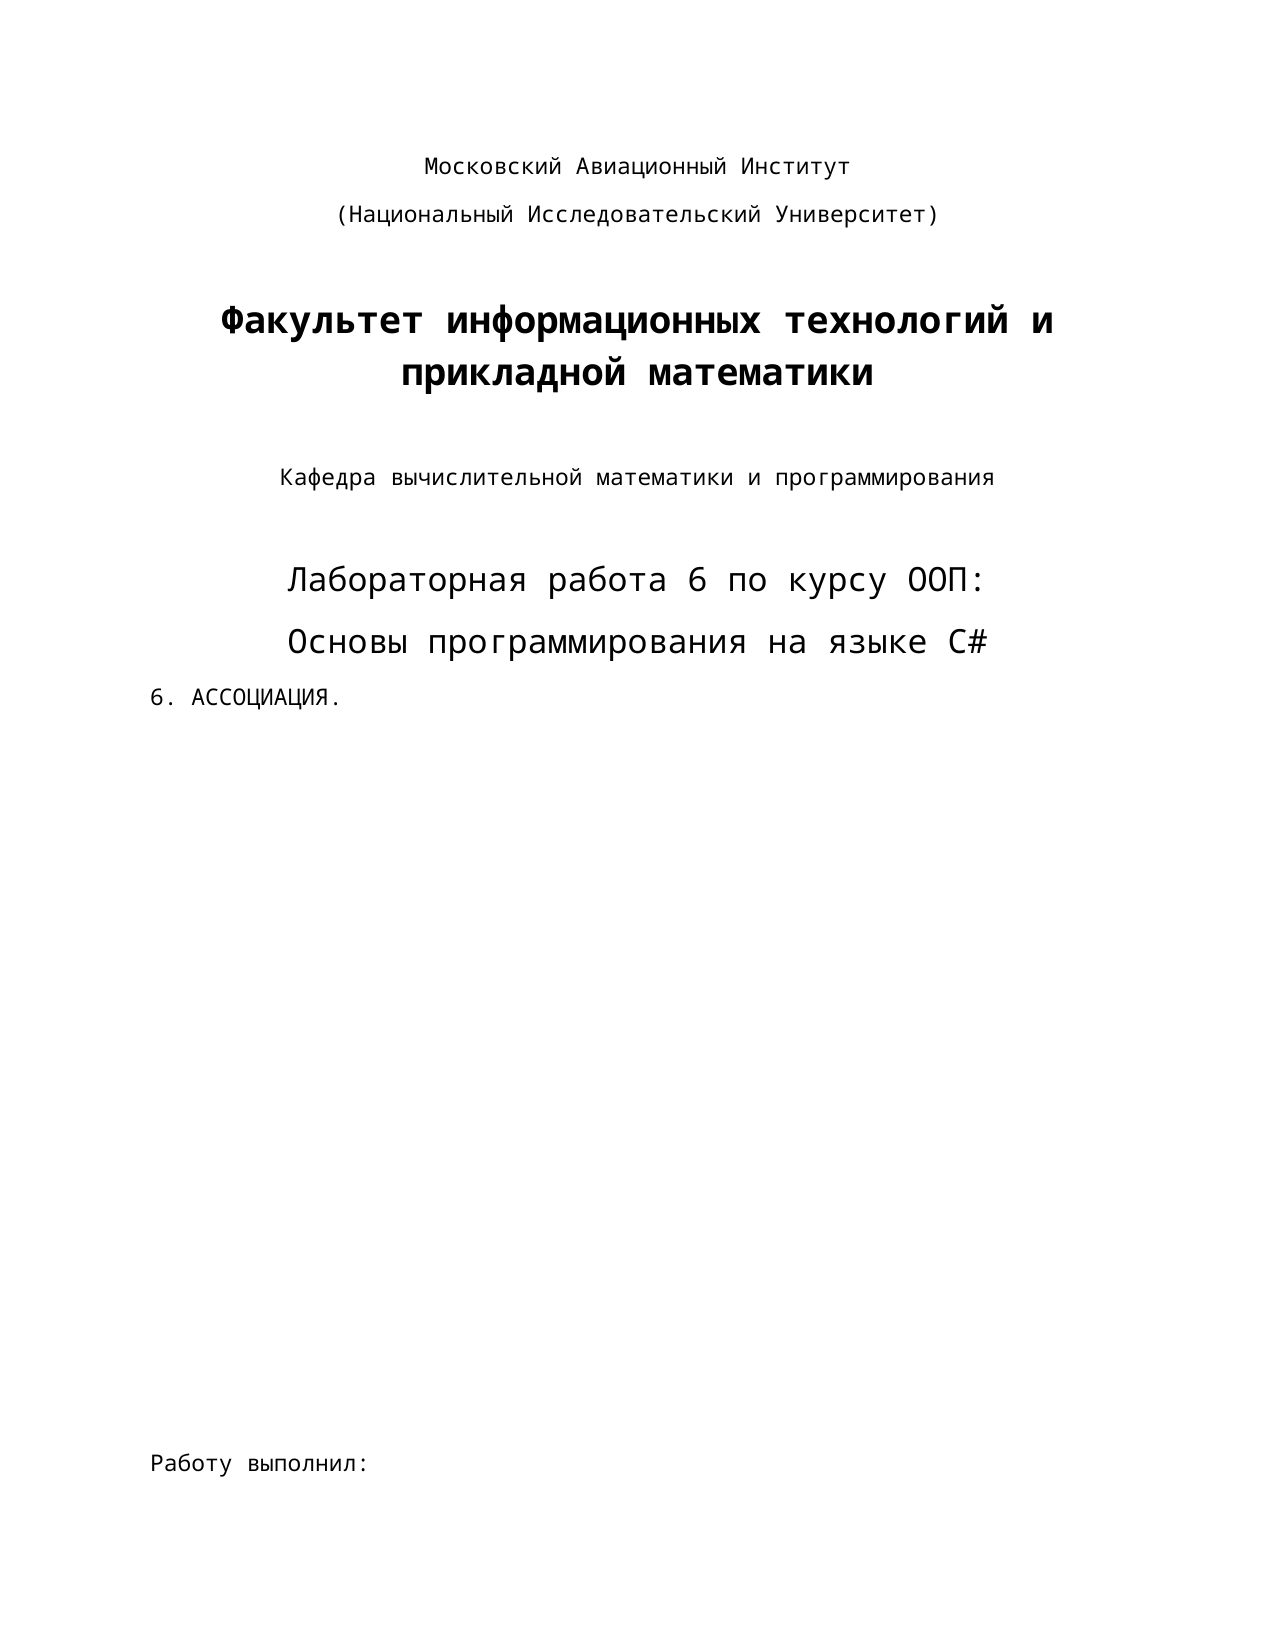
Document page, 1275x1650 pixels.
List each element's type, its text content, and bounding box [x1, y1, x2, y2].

text Кафедра вычислительной математики и программирования [150, 460, 1125, 492]
text Лабораторная работа 6 по курсу ООП: [150, 556, 1125, 602]
text Московский Авиационный Институт [150, 150, 1125, 181]
text Факультет информационных технологий и прикладной математики [150, 294, 1125, 396]
text Основы программирования на языке C# [150, 618, 1125, 664]
text (Национальный Исследовательский Университет) [150, 198, 1125, 229]
text 6. АССОЦИАЦИЯ. [150, 680, 1125, 712]
text Работу выполнил: [150, 1447, 1125, 1478]
